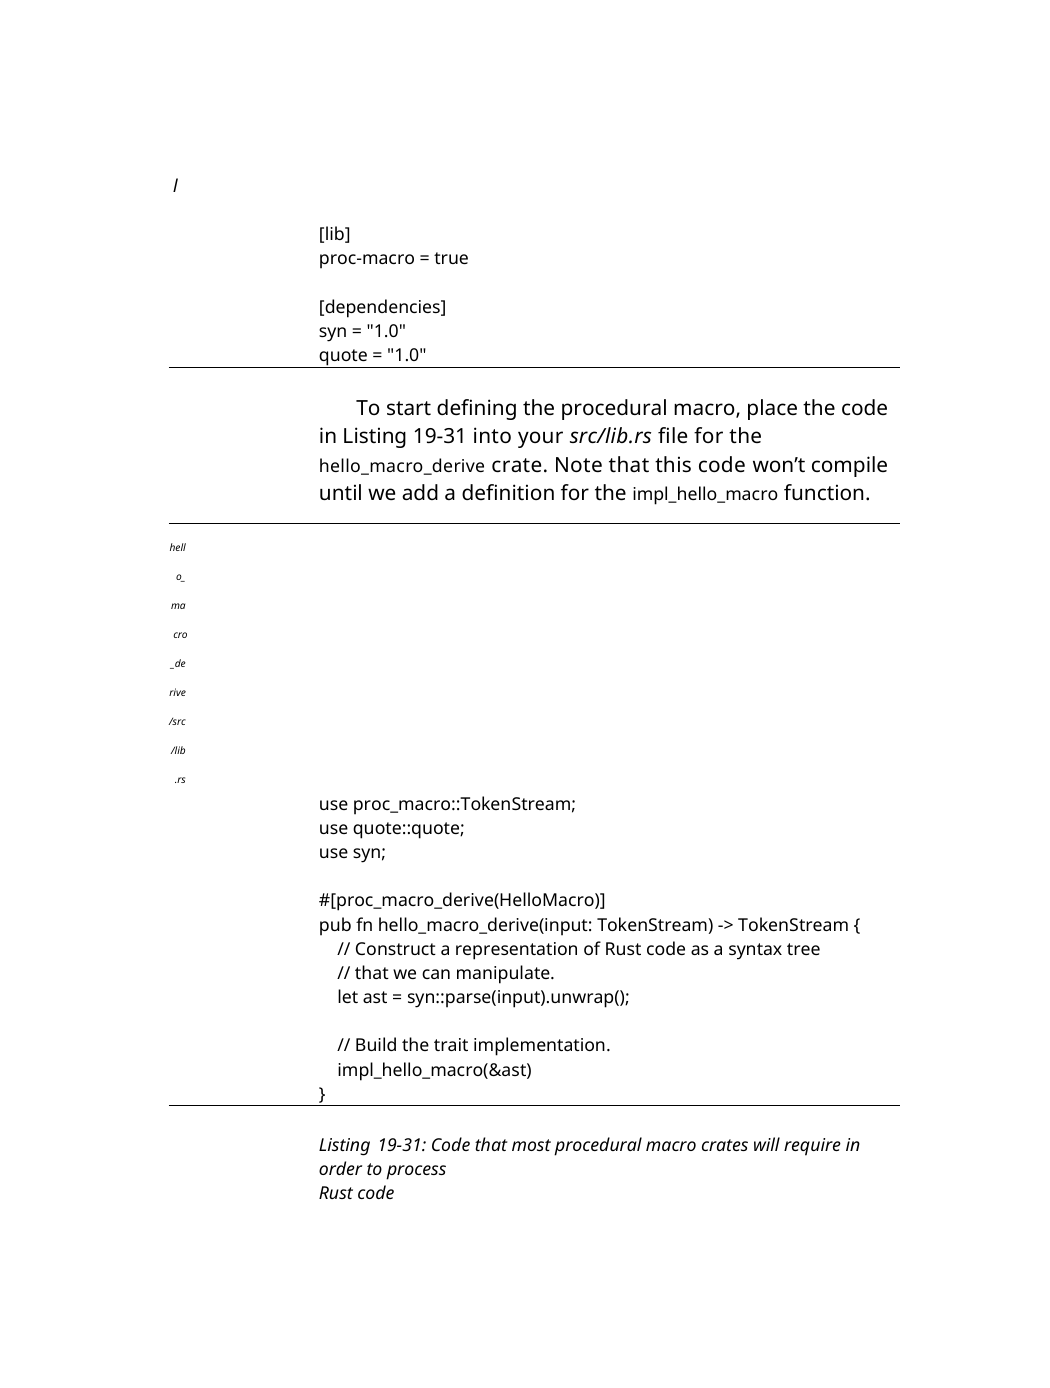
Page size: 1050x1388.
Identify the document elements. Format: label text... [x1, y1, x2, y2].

text use proc_macro::TokenStream; [319, 791, 900, 815]
text proc-macro = true [319, 246, 900, 270]
text // Construct a representation of Rust code as a syntax tree [319, 936, 900, 960]
text // Build the trait implementation. [319, 1033, 900, 1057]
text pub fn hello_macro_derive(input: TokenStream) -> TokenStream { [319, 912, 900, 936]
text quote = "1.0" [319, 342, 900, 367]
list Listing 19-31: Code that most procedural macro crates will require in order to process Rust code [319, 1132, 900, 1204]
text syn = "1.0" [319, 318, 900, 342]
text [169, 75, 187, 197]
text To start defining the procedural macro, place the code in Listing 19-31 into your src/lib.rs file for the hello_macro_derive crate. Note that this code won’t compile until we add a definition for the impl_hello_macro function. [319, 393, 900, 507]
text // that we can manipulate. [319, 960, 900, 984]
text [dependencies] [319, 294, 900, 318]
text hello_macro _derive/src/lib.rs [169, 531, 187, 786]
text let ast = syn::parse(input).unwrap(); [319, 984, 900, 1009]
text } [319, 1081, 900, 1105]
text impl_hello_macro(&ast) [319, 1057, 900, 1081]
text [lib] [319, 222, 900, 246]
text #[proc_macro_derive(HelloMacro)] [319, 888, 900, 912]
text use quote::quote; [319, 815, 900, 839]
text use syn; [319, 839, 900, 864]
